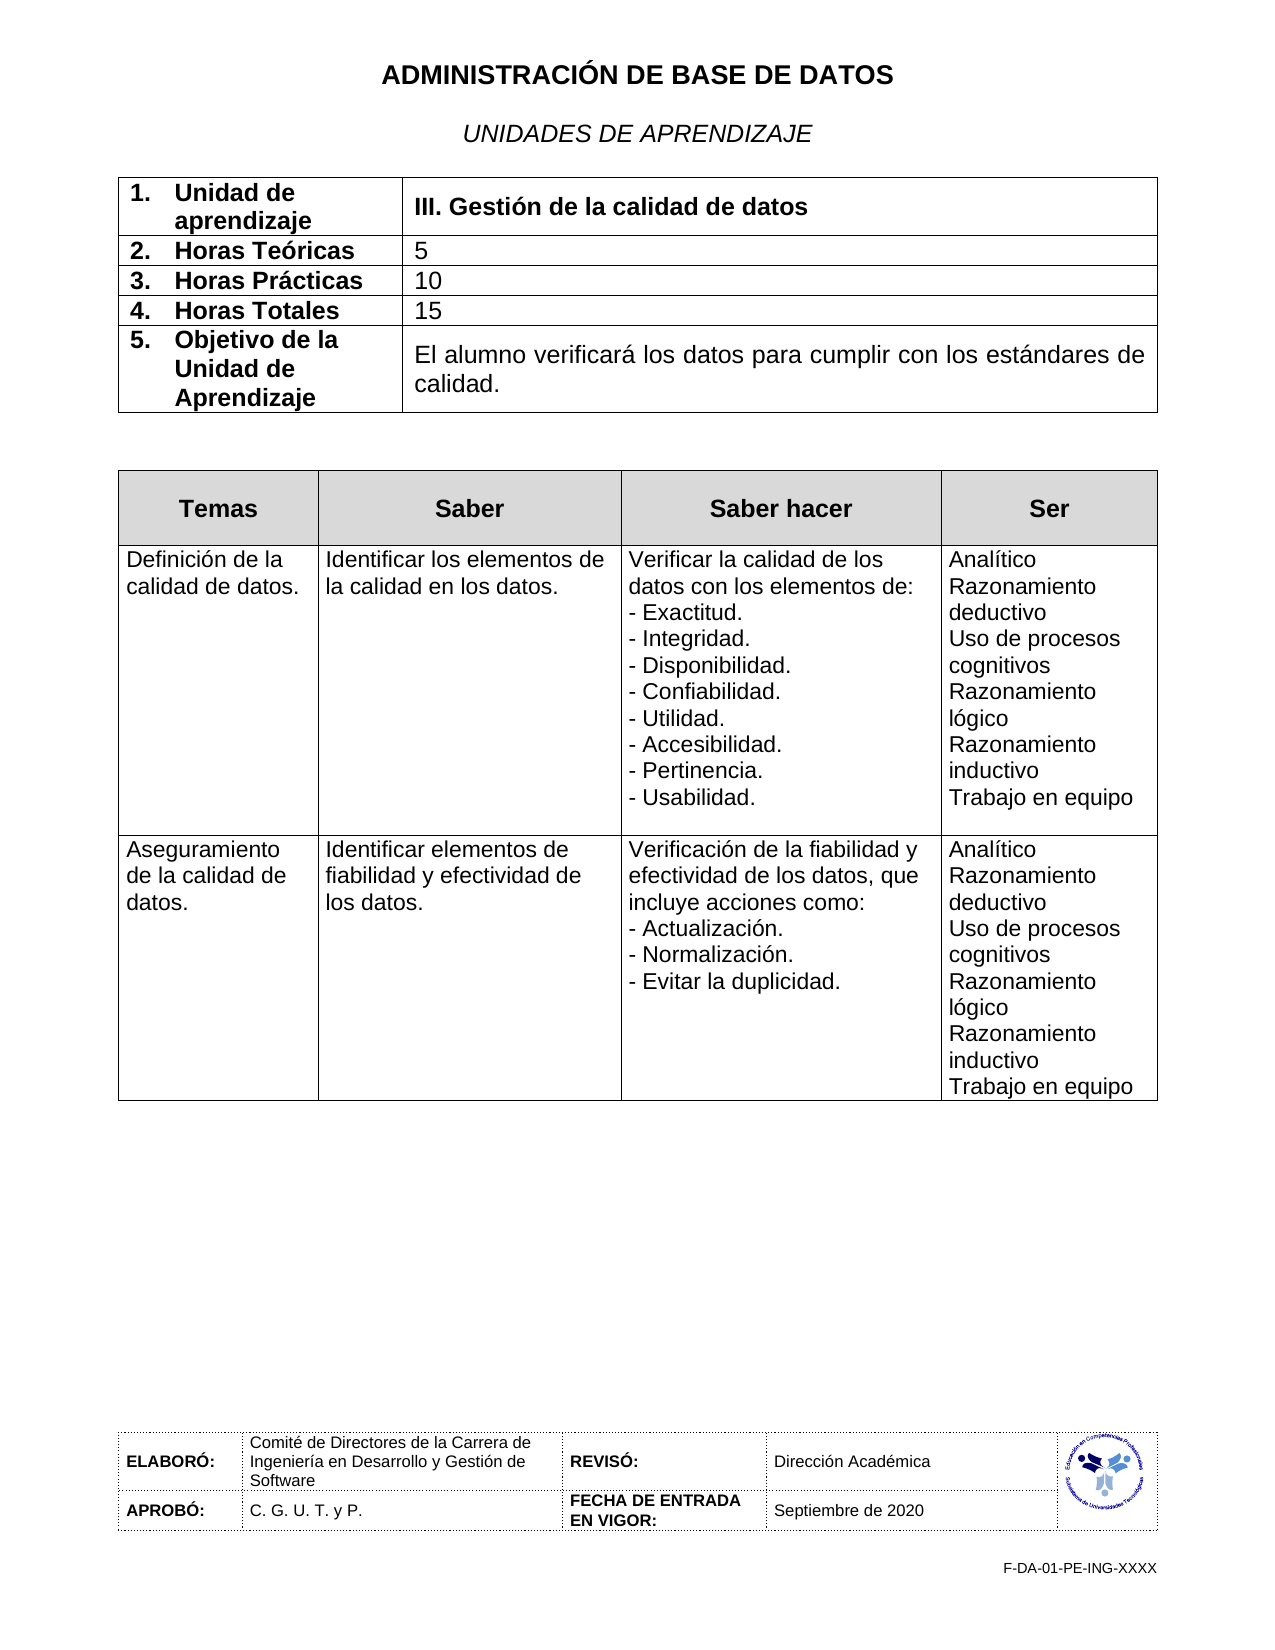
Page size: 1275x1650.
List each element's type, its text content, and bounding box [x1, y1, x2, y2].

table_cell Analítico Razonamiento deductivo Uso de procesos cognitivos Razonamiento lógico Razonamiento inductivo Trabajo en equipo [942, 836, 1157, 1099]
subtitle ADMINISTRACIÓN DE BASE DE DATOS [118, 59, 1157, 90]
table_header Ser [942, 471, 1157, 545]
table_cell Aseguramiento de la calidad de datos. [119, 836, 318, 1099]
table_cell Horas Totales [119, 296, 402, 324]
table_cell Verificar la calidad de los datos con los elementos de: - Exactitud. - Integridad. - Disponibilidad. - Confiabilidad. - Utilidad. - Accesibilidad. - Pertinencia. - Usabilidad. [622, 546, 941, 835]
table_cell 5 [403, 236, 1157, 265]
table_header III. Gestión de la calidad de datos [403, 178, 1157, 235]
text UNIDADES DE APRENDIZAJE [118, 119, 1157, 148]
table_header Saber [319, 471, 621, 545]
table_header Temas [119, 471, 318, 545]
table_cell Definición de la calidad de datos. [119, 546, 318, 835]
table_cell 10 [403, 266, 1157, 295]
table_cell Identificar elementos de fiabilidad y efectividad de los datos. [319, 836, 621, 1099]
table_cell 15 [403, 296, 1157, 324]
table_cell Horas Teóricas [119, 236, 402, 265]
table_header Saber hacer [622, 471, 941, 545]
table_cell Horas Prácticas [119, 266, 402, 295]
table_cell Identificar los elementos de la calidad en los datos. [319, 546, 621, 835]
table_cell Analítico Razonamiento deductivo Uso de procesos cognitivos Razonamiento lógico Razonamiento inductivo Trabajo en equipo [942, 546, 1157, 835]
table_cell Verificación de la fiabilidad y efectividad de los datos, que incluye acciones como: - Actualización. - Normalización. - Evitar la duplicidad. [622, 836, 941, 1099]
table_header Unidad de aprendizaje [119, 178, 402, 235]
table_cell Objetivo de la Unidad de Aprendizaje [119, 326, 402, 412]
table_cell El alumno verificará los datos para cumplir con los estándares de calidad. [403, 326, 1157, 412]
